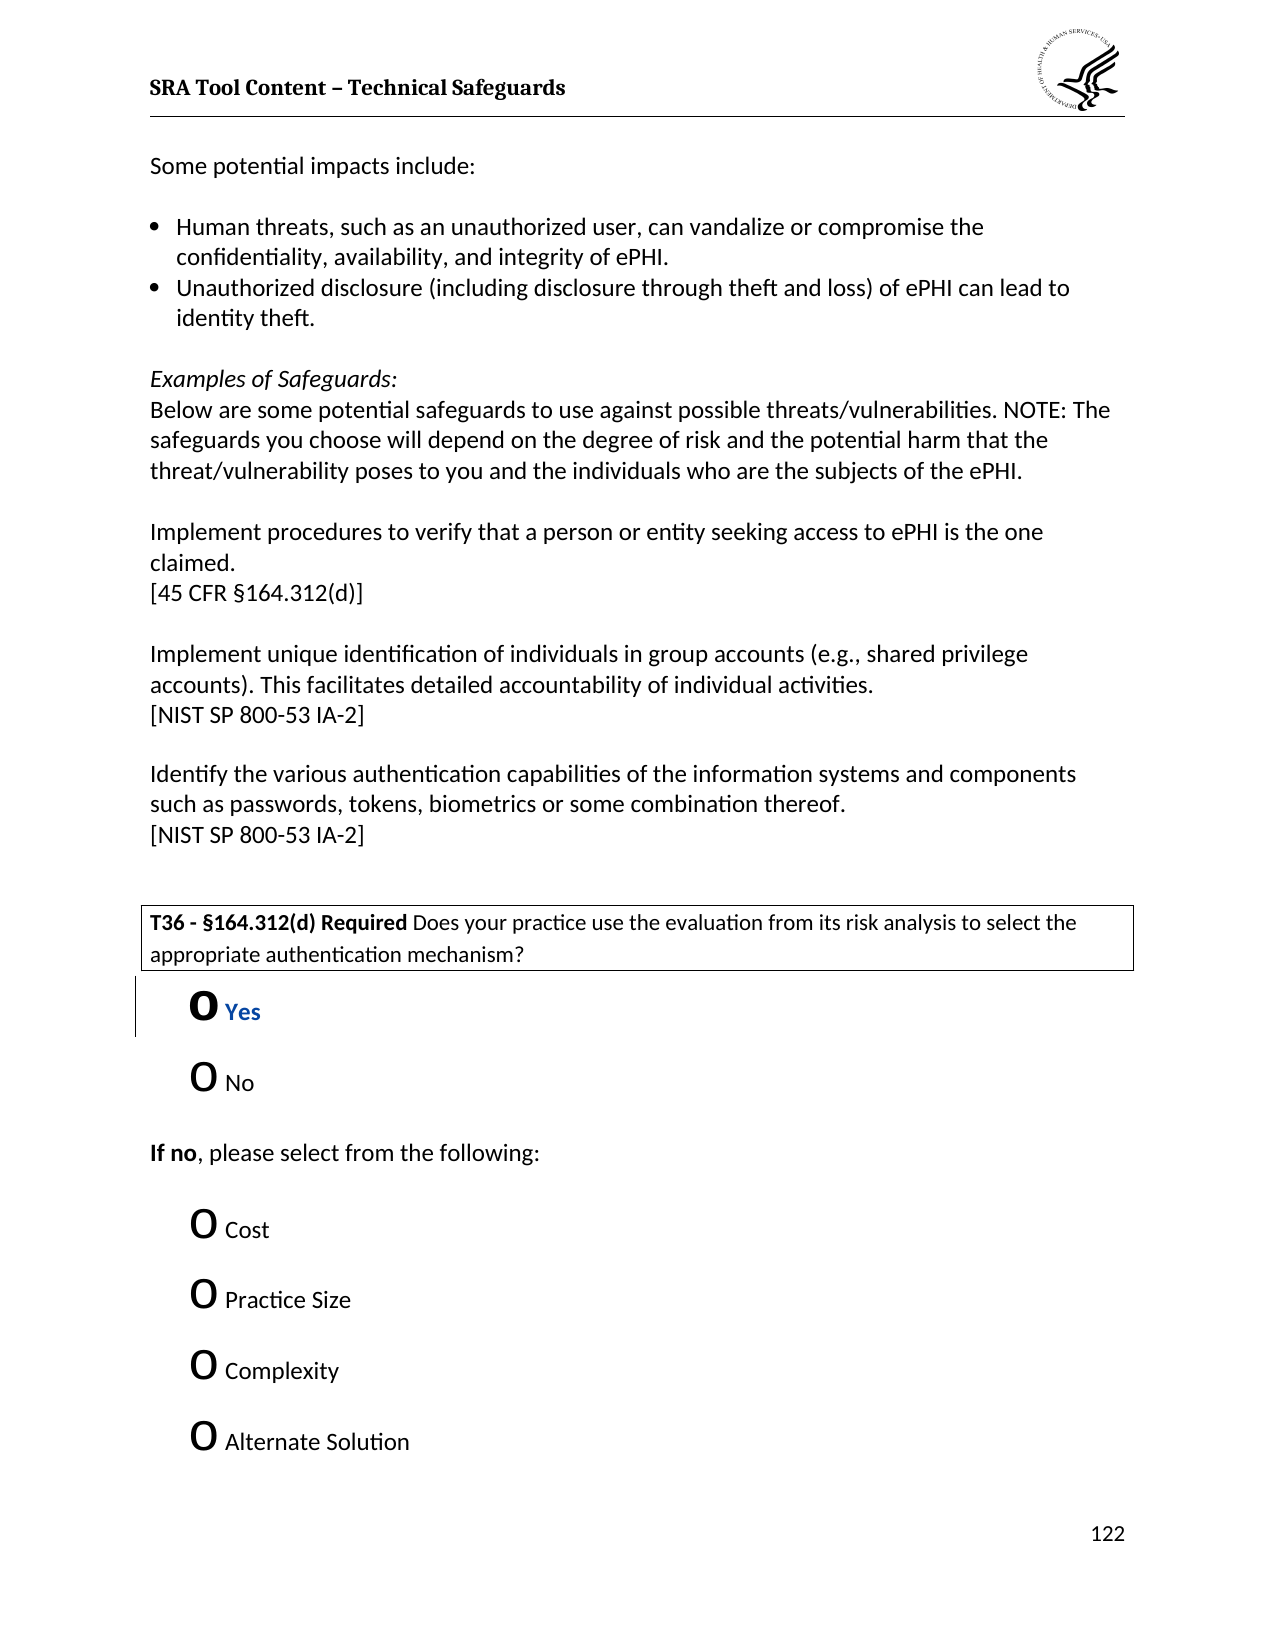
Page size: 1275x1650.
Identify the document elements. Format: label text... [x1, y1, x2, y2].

list Unauthorized disclosure (including disclosure through theft and loss) of ePHI can lead to identity theft. [150, 272, 1125, 333]
text Examples of Safeguards: [150, 364, 1125, 394]
picture [1037, 29, 1119, 111]
text [NIST SP 800-53 IA-2] [150, 819, 1125, 849]
list Alternate Solution [187, 1405, 1125, 1466]
list Cost [187, 1193, 1125, 1255]
list No [187, 1046, 1125, 1107]
text Implement unique identification of individuals in group accounts (e.g., shared privilege accounts). This facilitates detailed accountability of individual activities. [150, 608, 1125, 699]
text Identify the various authentication capabilities of the information systems and components such as passwords, tokens, biometrics or some combination thereof. [150, 758, 1125, 819]
list Complexity [187, 1334, 1125, 1396]
subtitle T36 - §164.312(d) Required Does your practice use the evaluation from its risk analysis to select the appropriate authentication mechanism? [142, 906, 1133, 970]
list Yes [187, 976, 1125, 1037]
list Practice Size [187, 1264, 1125, 1325]
text If no, please select from the following: [150, 1137, 1125, 1168]
list Human threats, such as an unauthorized user, can vandalize or compromise the confidentiality, availability, and integrity of ePHI. [150, 211, 1125, 272]
text Below are some potential safeguards to use against possible threats/vulnerabilities. NOTE: The safeguards you choose will depend on the degree of risk and the potential harm that the threat/vulnerability poses to you and the individuals who are the subjects of the ePHI. [150, 394, 1125, 486]
text Implement procedures to verify that a person or entity seeking access to ePHI is the one claimed. [150, 516, 1125, 577]
text [NIST SP 800-53 IA-2] [150, 699, 1125, 758]
text [45 CFR §164.312(d)] [150, 577, 1125, 608]
text Some potential impacts include: [150, 150, 1125, 181]
